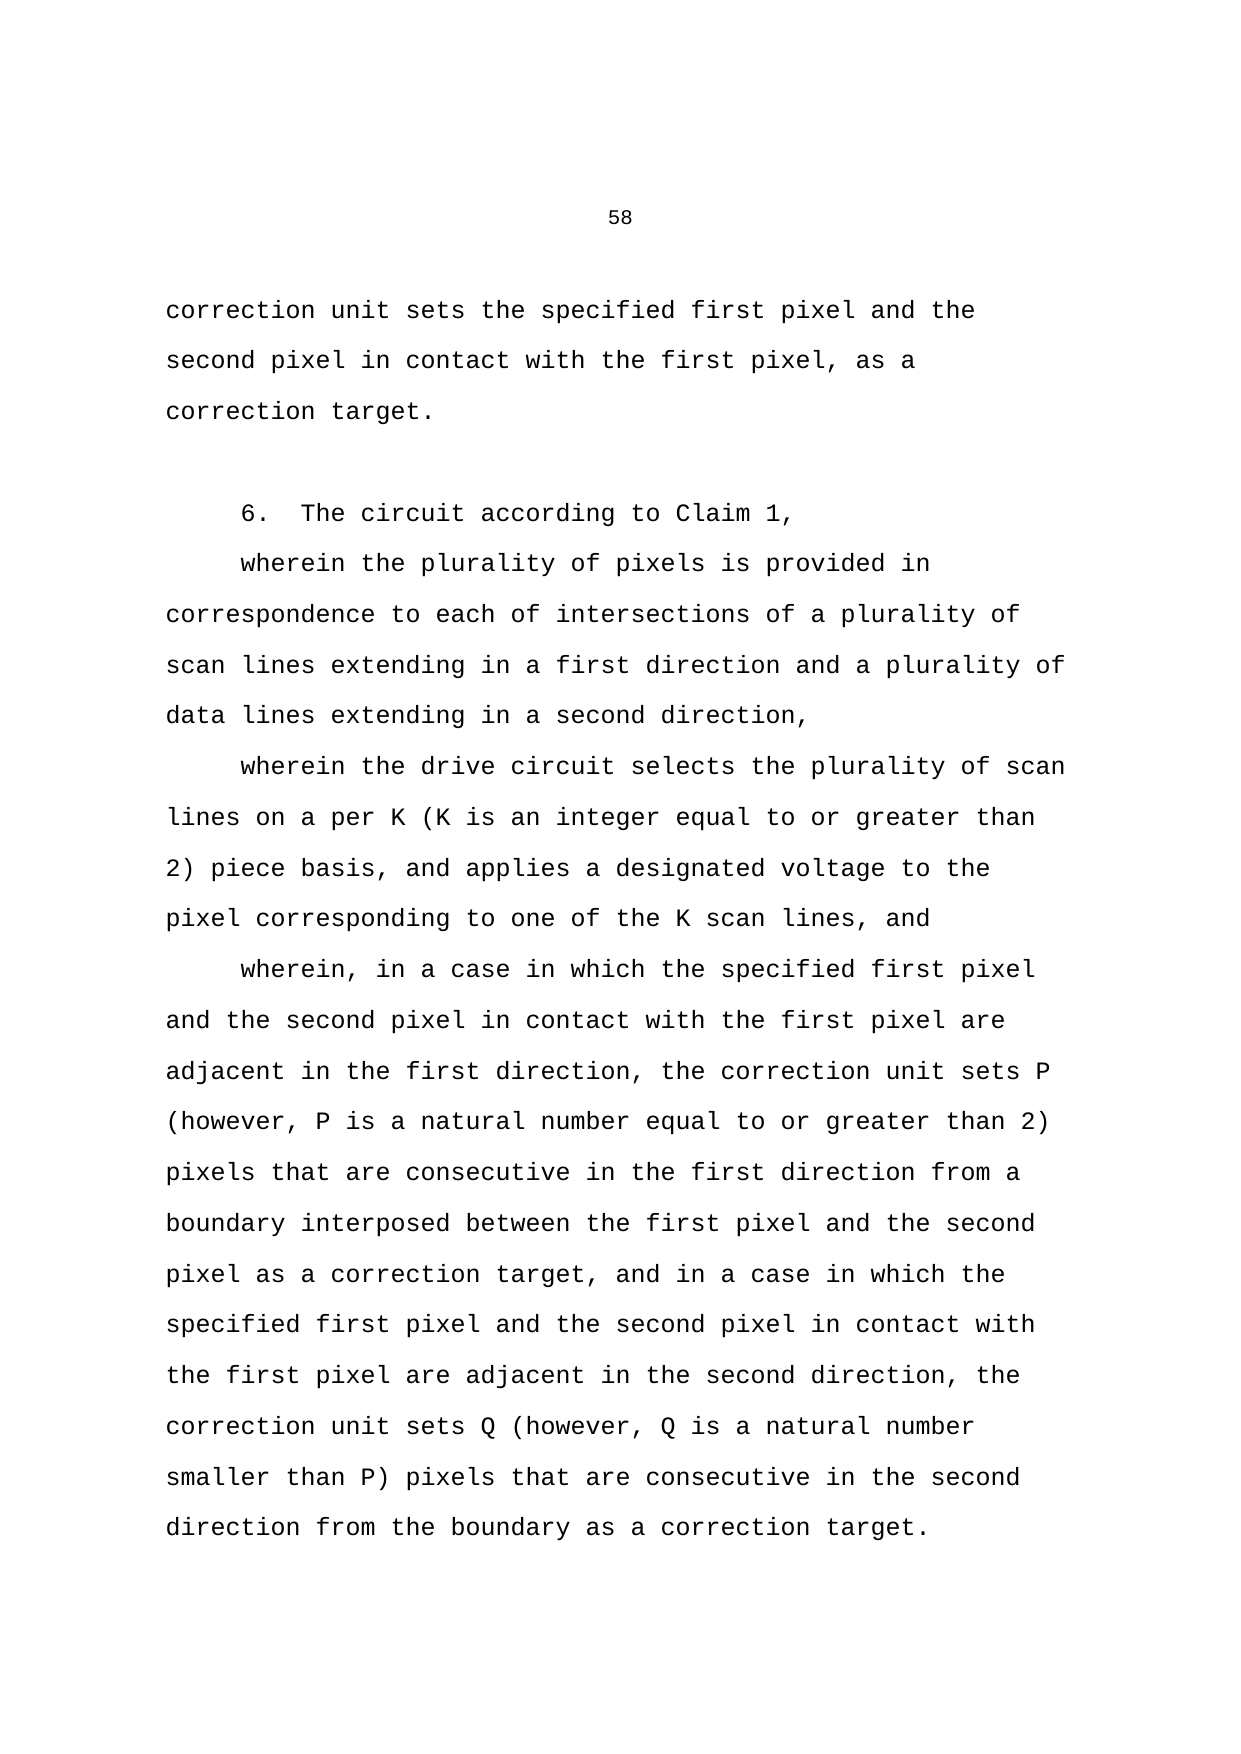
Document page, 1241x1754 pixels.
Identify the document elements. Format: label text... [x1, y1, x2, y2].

text wherein the drive circuit selects the plurality of scan lines on a per K (K is an integer equal to or greater than 2) piece basis, and applies a designated voltage to the pixel corresponding to one of the K scan lines, and [165, 734, 1075, 937]
text 6. The circuit according to Claim 1, [165, 481, 1075, 531]
text wherein the plurality of pixels is provided in correspondence to each of intersections of a plurality of scan lines extending in a first direction and a plurality of data lines extending in a second direction, [165, 531, 1075, 734]
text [165, 278, 1075, 430]
text wherein, in a case in which the specified first pixel and the second pixel in contact with the first pixel are adjacent in the first direction, the correction unit sets P (however, P is a natural number equal to or greater than 2) pixels that are consecutive in the first direction from a boundary interposed between the first pixel and the second pixel as a correction target, and in a case in which the specified first pixel and the second pixel in contact with the first pixel are adjacent in the second direction, the correction unit sets Q (however, Q is a natural number smaller than P) pixels that are consecutive in the second direction from the boundary as a correction target. [165, 937, 1075, 1546]
